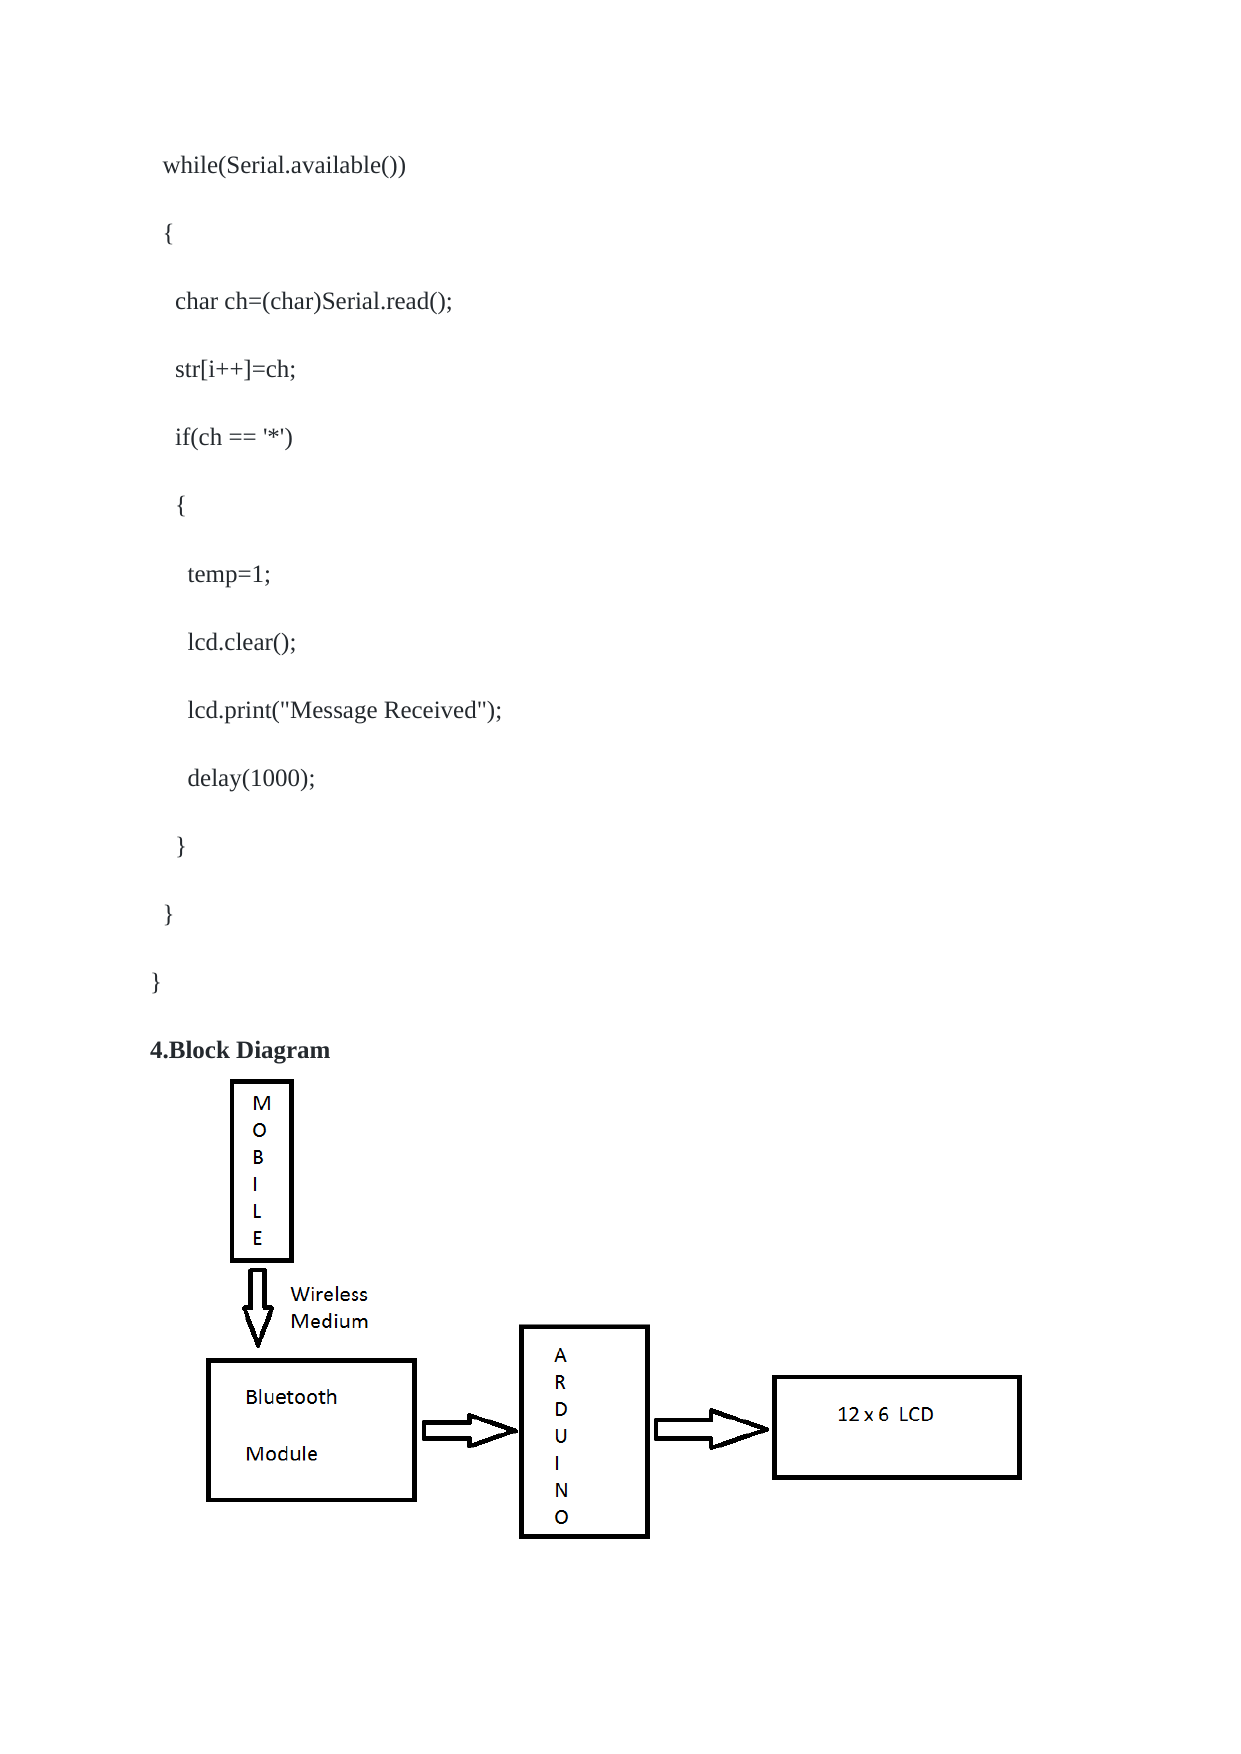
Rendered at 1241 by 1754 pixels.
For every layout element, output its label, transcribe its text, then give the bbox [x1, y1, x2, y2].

text while(Serial.available()) [150, 150, 1090, 179]
text delay(1000); [150, 763, 1090, 792]
text 4.Block Diagram [150, 1036, 1090, 1078]
text { [150, 218, 1090, 247]
text { [150, 491, 1090, 519]
text str[i++]=ch; [150, 354, 1090, 383]
text char ch=(char)Serial.read(); [150, 286, 1090, 315]
text if(ch == '*') [150, 422, 1090, 451]
text } [150, 831, 1090, 860]
text lcd.clear(); [150, 627, 1090, 656]
text lcd.print("Message Received"); [150, 695, 1090, 724]
text } [150, 899, 1090, 928]
text } [150, 967, 1090, 996]
text temp=1; [150, 559, 1090, 587]
picture [150, 1078, 1091, 1543]
